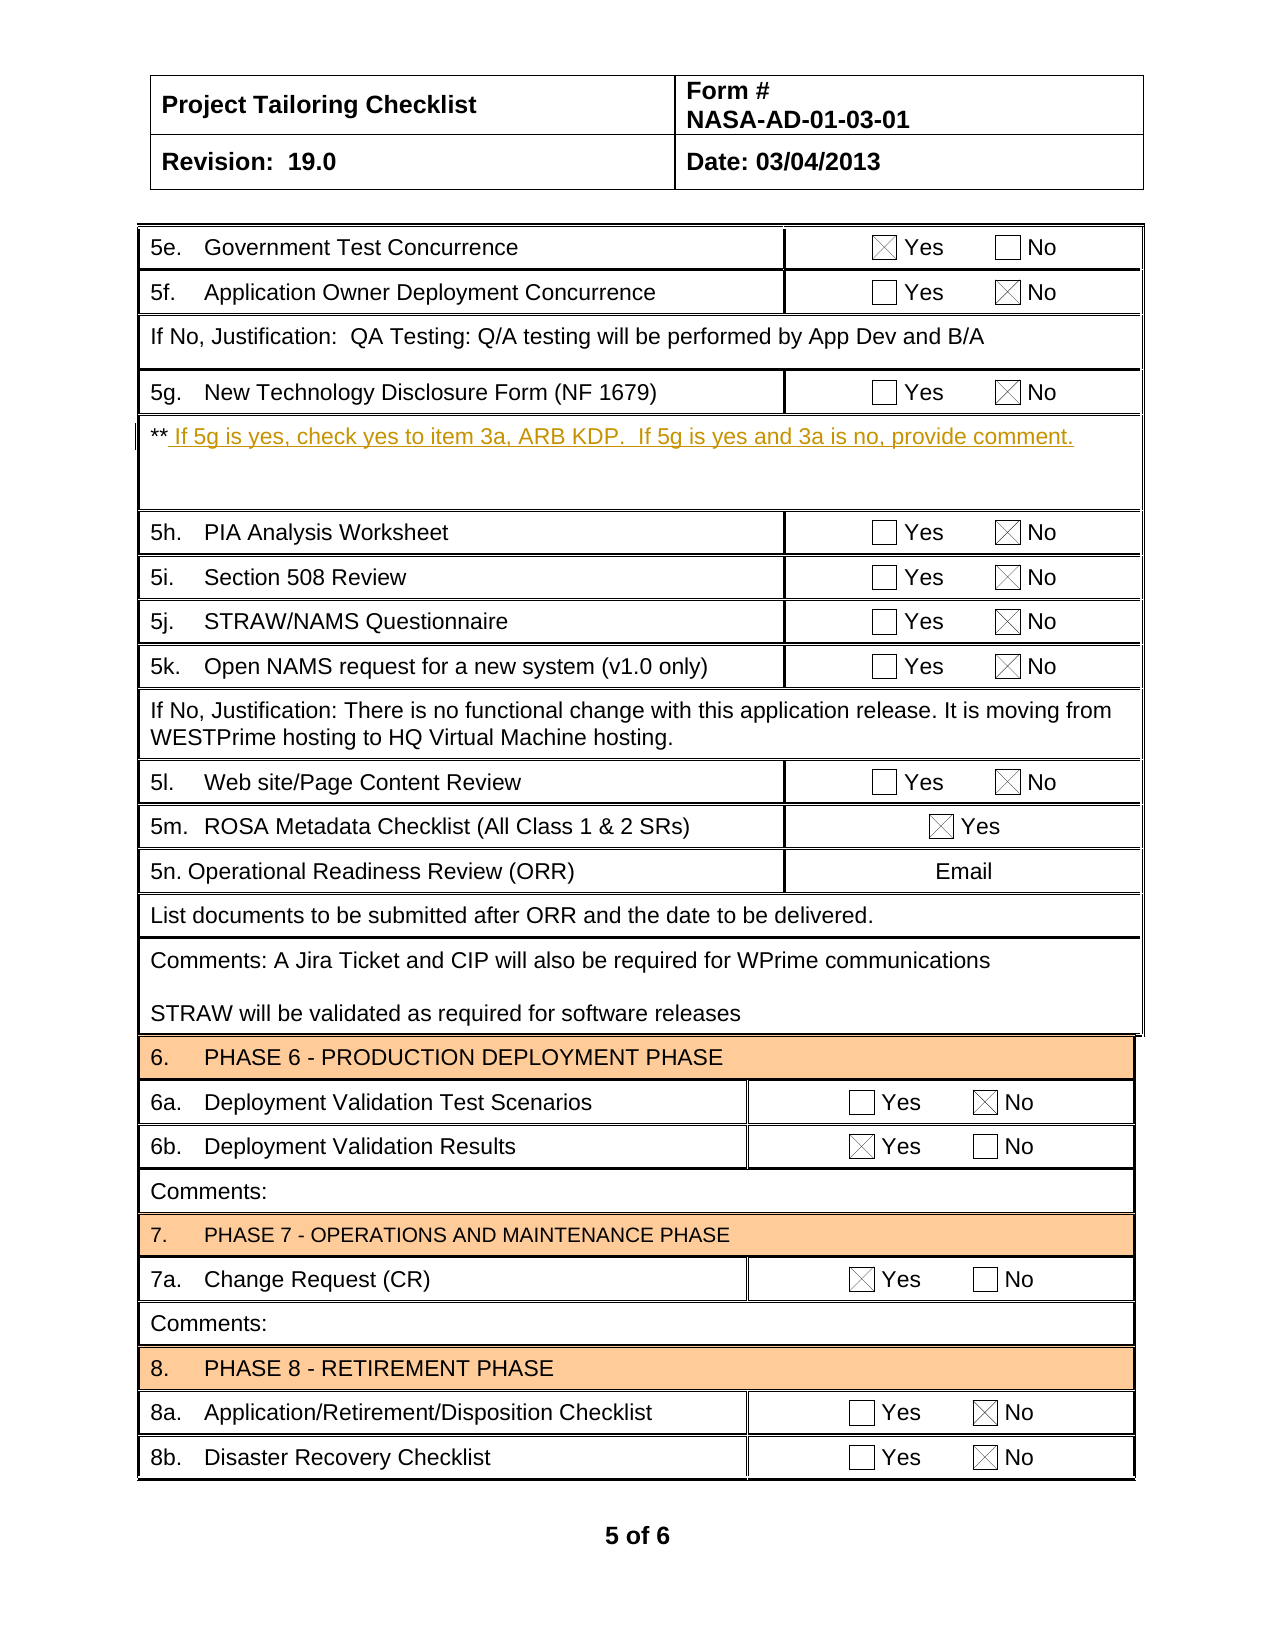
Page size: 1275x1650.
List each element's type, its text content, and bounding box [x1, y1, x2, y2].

table_cell 8. PHASE 8 - RETIREMENT PHASE [140, 1348, 1133, 1389]
table_cell 5i. Section 508 Review [140, 557, 783, 598]
table_cell List documents to be submitted after ORR and the date to be delivered. [140, 891, 1142, 936]
table_cell Comments: A Jira Ticket and CIP will also be required for WPrime communications STRAW will be validated as required for software releases [140, 936, 1142, 1033]
table_cell 5k. Open NAMS request for a new system (v1.0 only) [140, 646, 783, 687]
table_cell Yes No [786, 268, 1143, 312]
table_cell Yes No [784, 227, 1142, 268]
table_cell Yes No [786, 553, 1142, 598]
table_cell Comments: [140, 1170, 1133, 1212]
table_cell 8b. Disaster Recovery Checklist [138, 1437, 748, 1478]
table_cell 5h. PIA Analysis Worksheet [140, 512, 783, 553]
table_cell Yes No [784, 598, 1143, 642]
table_cell 5e. Government Test Concurrence [138, 225, 784, 268]
table_cell ** [140, 413, 1142, 508]
table_cell Yes No [786, 509, 1142, 553]
table_cell 6. PHASE 6 - PRODUCTION DEPLOYMENT PHASE [140, 1037, 1133, 1078]
table_cell 5m. ROSA Metadata Checklist (All Class 1 & 2 SRs) [140, 806, 783, 847]
table_cell [784, 847, 1143, 891]
table_cell Comments: [140, 1303, 1133, 1344]
table_cell Yes No [786, 368, 1143, 412]
table_cell 6a. Deployment Validation Test Scenarios [140, 1081, 746, 1122]
table_cell 5l. Web site/Page Content Review [140, 761, 783, 802]
table_cell If No, Justification: QA Testing: Q/A testing will be performed by App Dev and B/A [140, 313, 1142, 368]
table_cell 7. PHASE 7 - OPERATIONS AND MAINTENANCE PHASE [140, 1215, 1133, 1255]
table_cell Yes No [749, 1126, 1133, 1167]
table_cell If No, Justification: There is no functional change with this application release. It is moving from WESTPrime hosting to HQ Virtual Machine hosting. [138, 687, 1143, 758]
table_cell Yes [786, 802, 1142, 847]
table_cell Yes No [749, 1081, 1133, 1122]
table_cell 5j. STRAW/NAMS Questionnaire [140, 601, 783, 642]
table_cell 5g. New Technology Disclosure Form (NF 1679) [140, 371, 783, 412]
table_cell Yes No [748, 1437, 1134, 1478]
table_cell 6b. Deployment Validation Results [140, 1126, 746, 1167]
table_cell 5n. Operational Readiness Review (ORR) [140, 850, 783, 891]
table_cell 8a. Application/Retirement/Disposition Checklist [140, 1392, 746, 1433]
table_cell Yes No [749, 1392, 1133, 1433]
table_cell Yes No [786, 642, 1142, 687]
table_cell 7a. Change Request (CR) [140, 1258, 746, 1299]
table_cell 5f. Application Owner Deployment Concurrence [140, 271, 783, 312]
table_cell Yes No [784, 758, 1143, 802]
table_cell Yes No [749, 1258, 1133, 1299]
